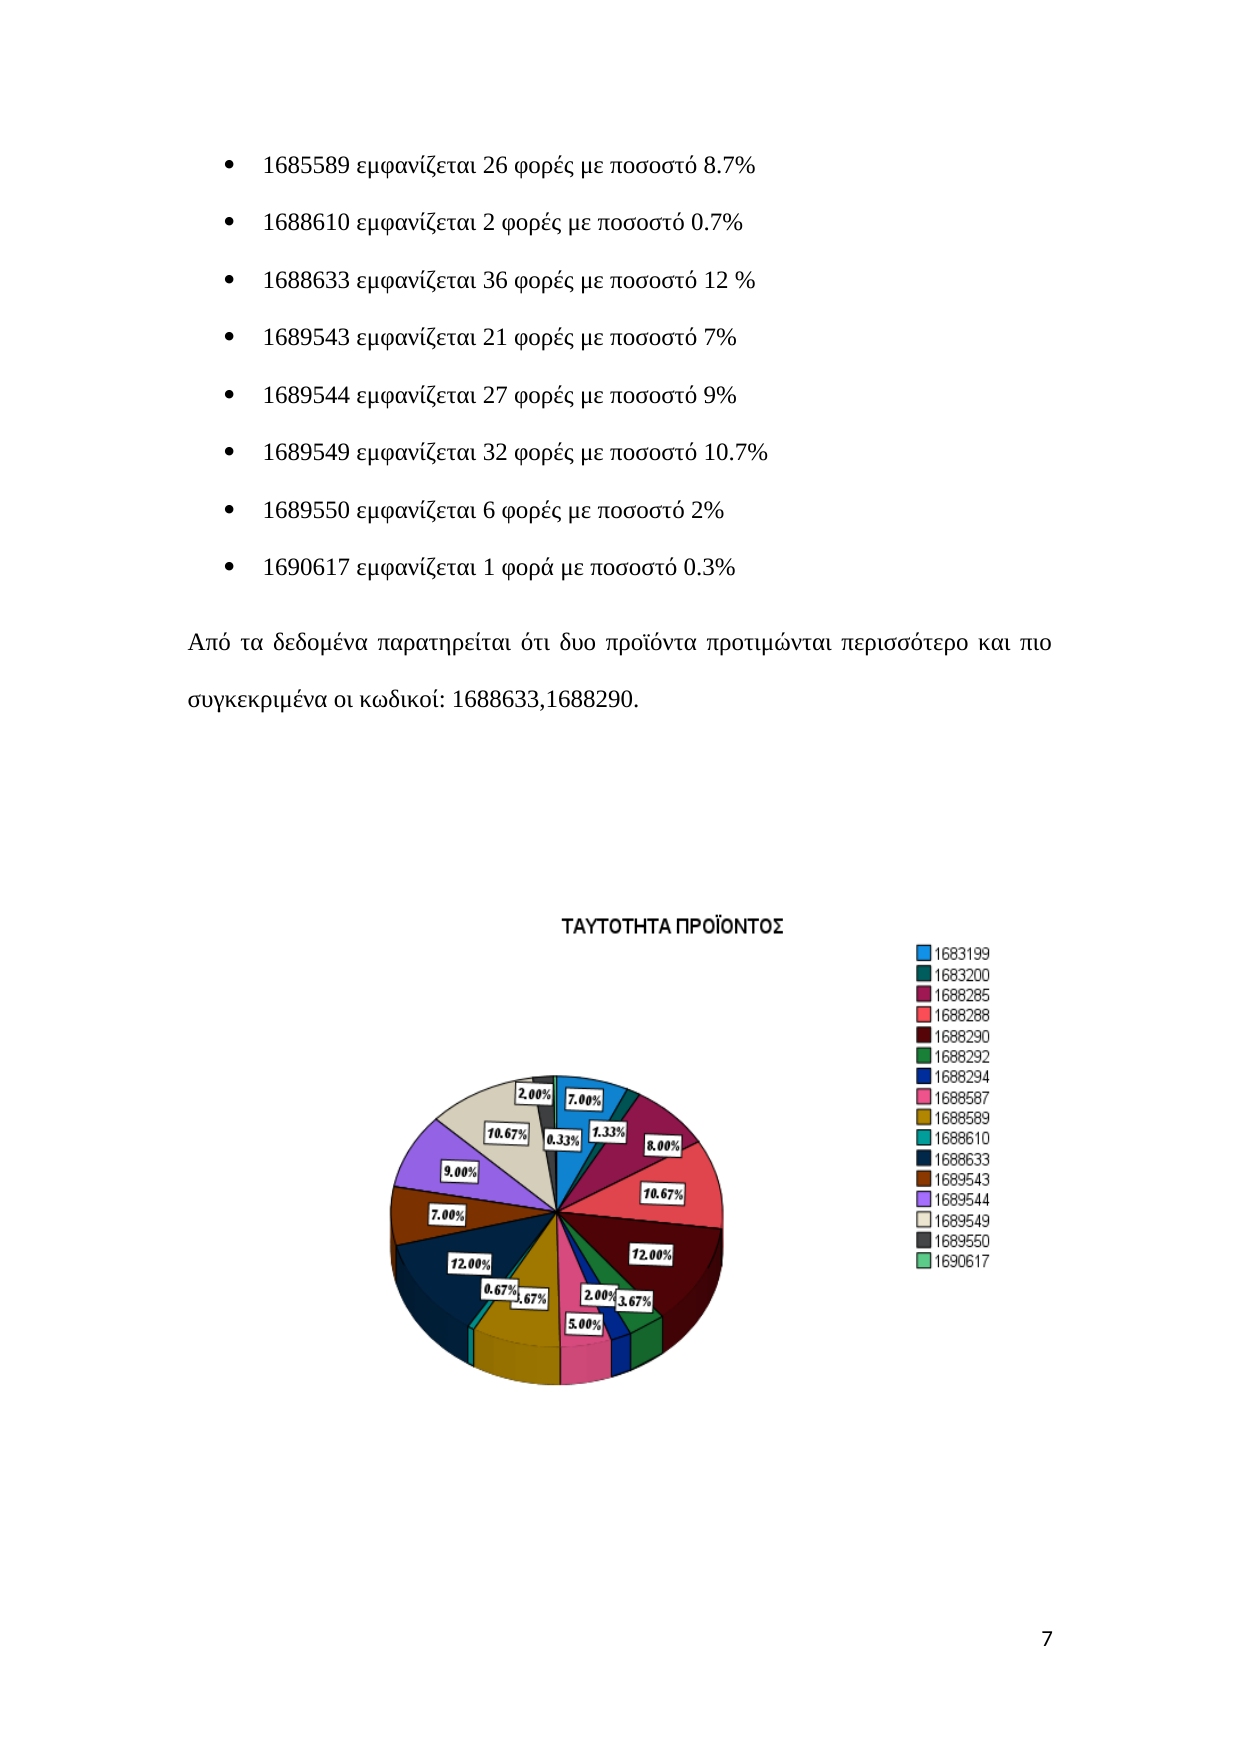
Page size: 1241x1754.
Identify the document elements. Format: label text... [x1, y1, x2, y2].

text Από τα δεδομένα παρατηρείται ότι δυο προϊόντα προτιμώνται περισσότερο και πιο συγκεκριμένα οι κωδικοί: 1688633,1688290. [187, 627, 1053, 713]
picture [187, 897, 1159, 1527]
list 1689543 εμφανίζεται 21 φορές με ποσοστό 7% [225, 322, 1053, 351]
list 1689550 εμφανίζεται 6 φορές με ποσοστό 2% [225, 495, 1053, 524]
list 1689544 εμφανίζεται 27 φορές με ποσοστό 9% [225, 380, 1053, 409]
list 1685589 εμφανίζεται 26 φορές με ποσοστό 8.7% [225, 150, 1053, 179]
list 1688610 εμφανίζεται 2 φορές με ποσοστό 0.7% [225, 207, 1053, 236]
list 1689549 εμφανίζεται 32 φορές με ποσοστό 10.7% [225, 437, 1053, 466]
list 1690617 εμφανίζεται 1 φορά με ποσοστό 0.3% [225, 552, 1053, 581]
list 1688633 εμφανίζεται 36 φορές με ποσοστό 12 % [225, 265, 1053, 294]
